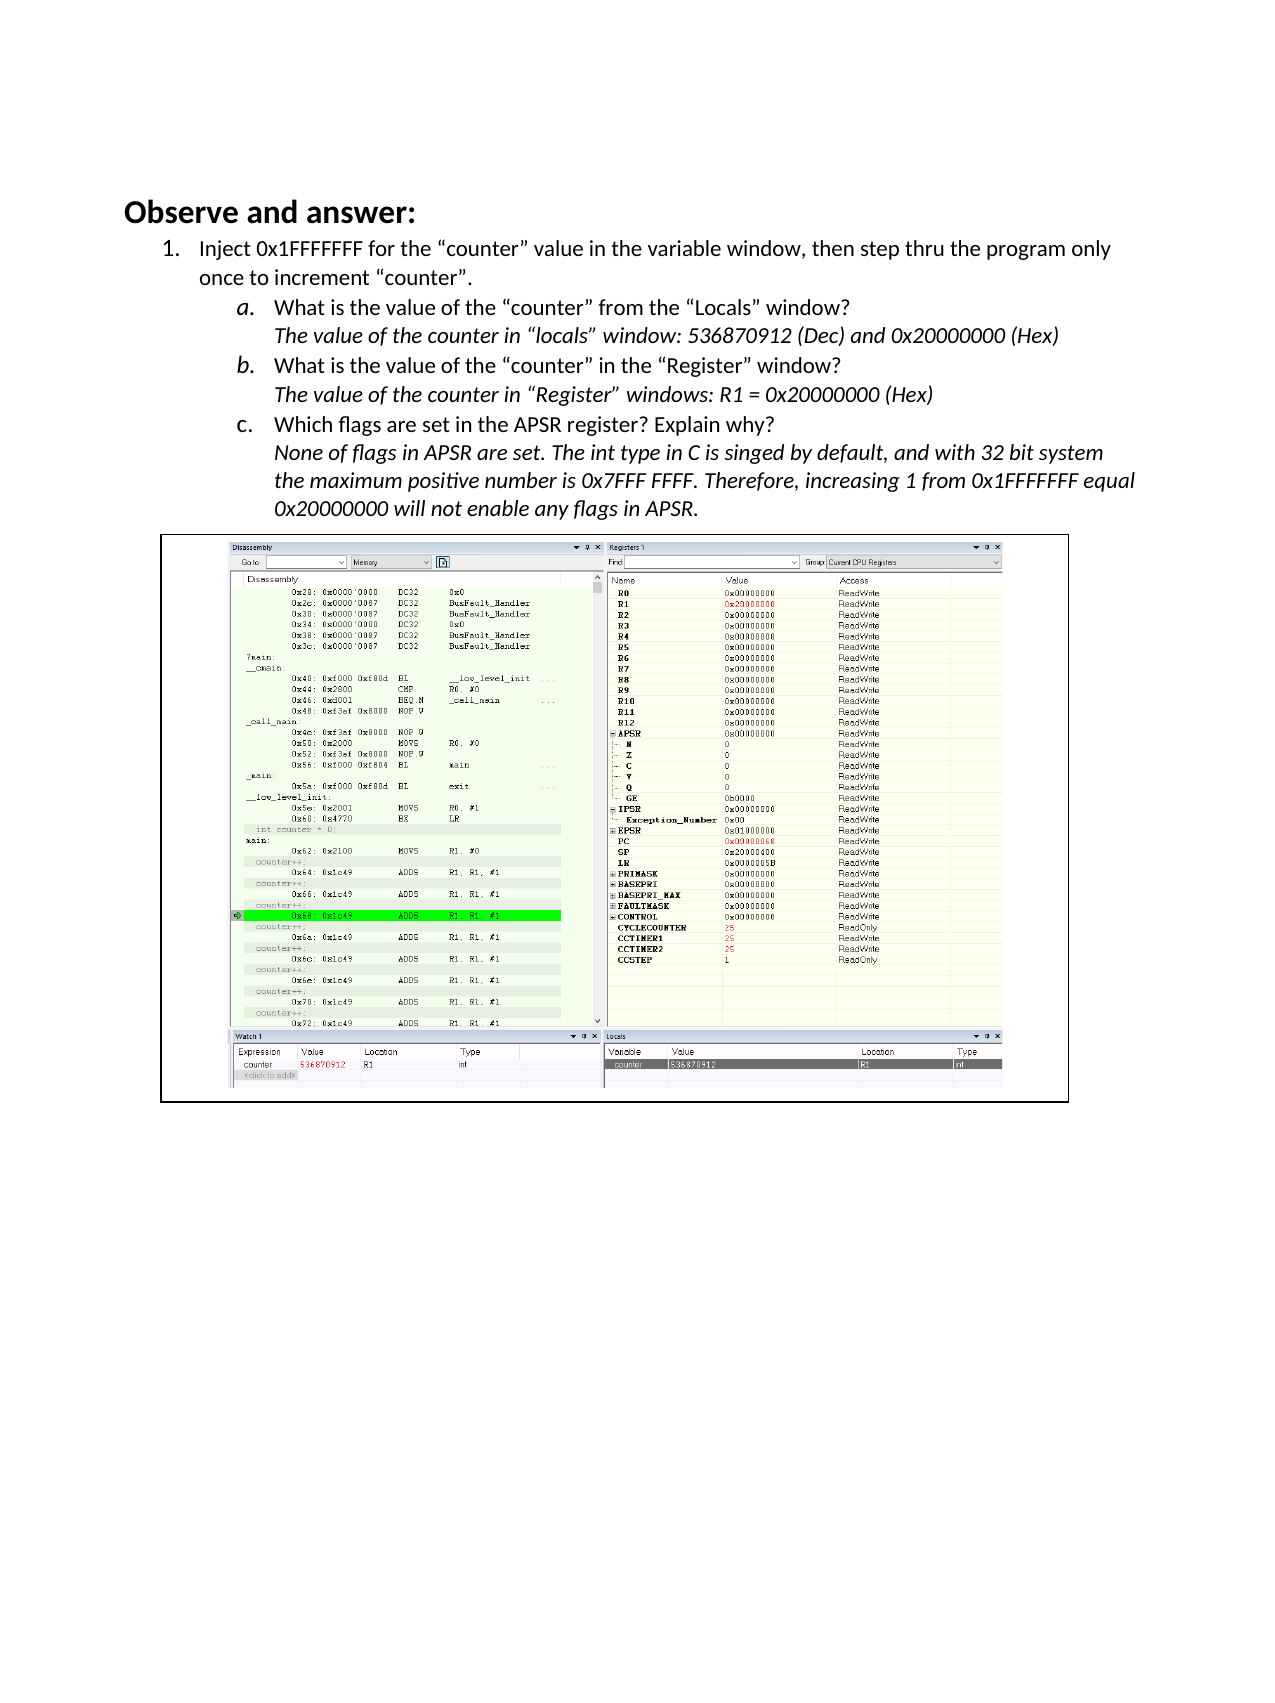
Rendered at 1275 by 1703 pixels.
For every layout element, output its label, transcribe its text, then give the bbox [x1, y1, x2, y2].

list What is the value of the “counter” in the “Register” window? The value of the counter in “Register” windows: R1 = 0x20000000 (Hex) [236, 349, 1139, 408]
list What is the value of the “counter” from the “Locals” window? The value of the counter in “locals” window: 536870912 (Dec) and 0x20000000 (Hex) [236, 291, 1139, 349]
list Inject 0x1FFFFFFF for the “counter” value in the variable window, then step thru the program only once to increment “counter”. [161, 232, 1139, 291]
picture [227, 542, 1003, 1088]
text Observe and answer: [124, 191, 1139, 232]
